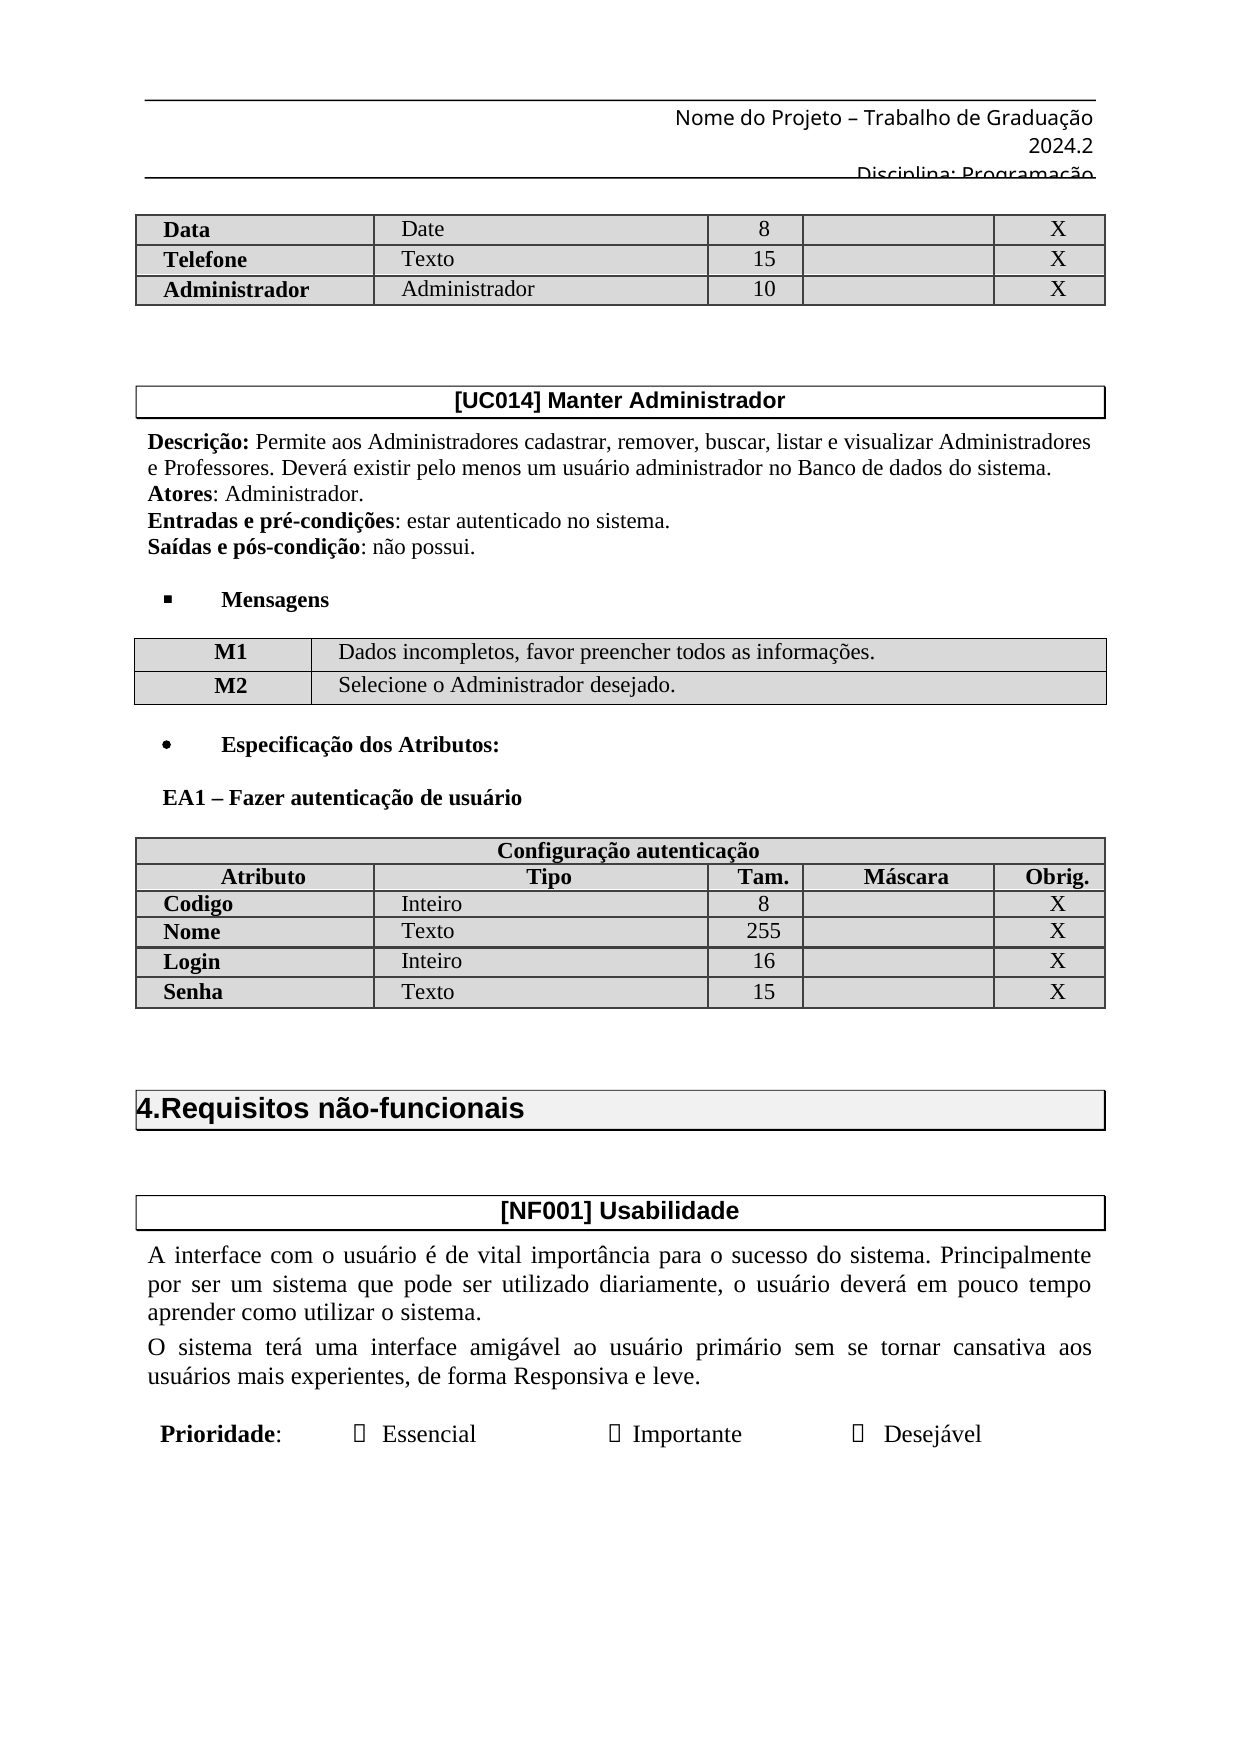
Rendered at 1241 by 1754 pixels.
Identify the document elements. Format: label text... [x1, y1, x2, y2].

table_cell [804, 892, 993, 916]
table_cell X [995, 918, 1104, 946]
table_header 8 [709, 216, 802, 244]
table_header  [317, 1421, 376, 1450]
table_cell X [995, 246, 1104, 274]
table_cell 15 [709, 246, 802, 274]
table_cell 8 [709, 892, 802, 916]
table_cell Administrador [375, 277, 707, 304]
table_cell Telefone [137, 246, 373, 274]
text Entradas e pré-condições: estar autenticado no sistema. [147, 507, 1119, 533]
table_header Data [137, 216, 373, 244]
table_cell Senha [137, 978, 373, 1007]
table_cell Tam. [709, 865, 802, 889]
table_cell Inteiro [375, 949, 707, 976]
table_cell [804, 978, 993, 1007]
list Especificação dos Atributos: [162, 731, 1119, 758]
table_cell [804, 246, 993, 274]
text Saídas e pós-condição: não possui. [147, 533, 1119, 560]
table_cell X [995, 949, 1104, 976]
table_cell Obrig. [995, 865, 1104, 889]
table_cell Texto [375, 918, 707, 946]
text A interface com o usuário é de vital importância para o sucesso do sistema. Principalmente por ser um sistema que pode ser utilizado diariamente, o usuário deverá em pouco tempo aprender como utilizar o sistema. [147, 1200, 1092, 1326]
table_cell 255 [709, 918, 802, 946]
table_header Date [375, 216, 707, 244]
table_header X [995, 216, 1104, 244]
table_cell Texto [375, 978, 707, 1007]
table_header Desejável [878, 1421, 1003, 1450]
table_cell [804, 949, 993, 976]
table_cell Atributo [137, 865, 373, 889]
table_cell Máscara [804, 865, 993, 889]
table_cell Codigo [137, 892, 373, 916]
table_cell Texto [375, 246, 707, 274]
table_cell Administrador [137, 277, 373, 304]
table_header  [538, 1421, 627, 1450]
table_cell X [995, 892, 1104, 916]
table_cell [804, 277, 993, 304]
table_cell [804, 918, 993, 946]
table_cell Selecione o Administrador desejado. [312, 672, 1106, 704]
table_header Configuração autenticação [137, 839, 1104, 863]
table_cell Tipo [375, 865, 707, 889]
table_cell 15 [709, 978, 802, 1007]
table_header Importante [627, 1421, 796, 1450]
table_header [804, 216, 993, 244]
table_cell X [995, 277, 1104, 304]
list Mensagens [162, 586, 1119, 612]
table_cell Inteiro [375, 892, 707, 916]
table_cell M2 [135, 672, 311, 704]
table_header  [796, 1421, 878, 1450]
table_cell 16 [709, 949, 802, 976]
table_cell Nome [137, 918, 373, 946]
table_cell X [995, 978, 1104, 1007]
table_header Dados incompletos, favor preencher todos as informações. [312, 639, 1106, 671]
text Atores: Administrador. [147, 480, 1119, 507]
text EA1 – Fazer autenticação de usuário [162, 784, 1119, 810]
table_header Essencial [376, 1421, 538, 1450]
table_cell Login [137, 949, 373, 976]
table_cell 10 [709, 277, 802, 304]
table_header M1 [135, 639, 311, 671]
table_header Prioridade: [139, 1421, 317, 1450]
text O sistema terá uma interface amigável ao usuário primário sem se tornar cansativa aos usuários mais experientes, de forma Responsiva e leve. [147, 1332, 1093, 1390]
text Descrição: Permite aos Administradores cadastrar, remover, buscar, listar e visualizar Administradores e Professores. Deverá existir pelo menos um usuário administrador no Banco de dados do sistema. [147, 391, 1093, 480]
